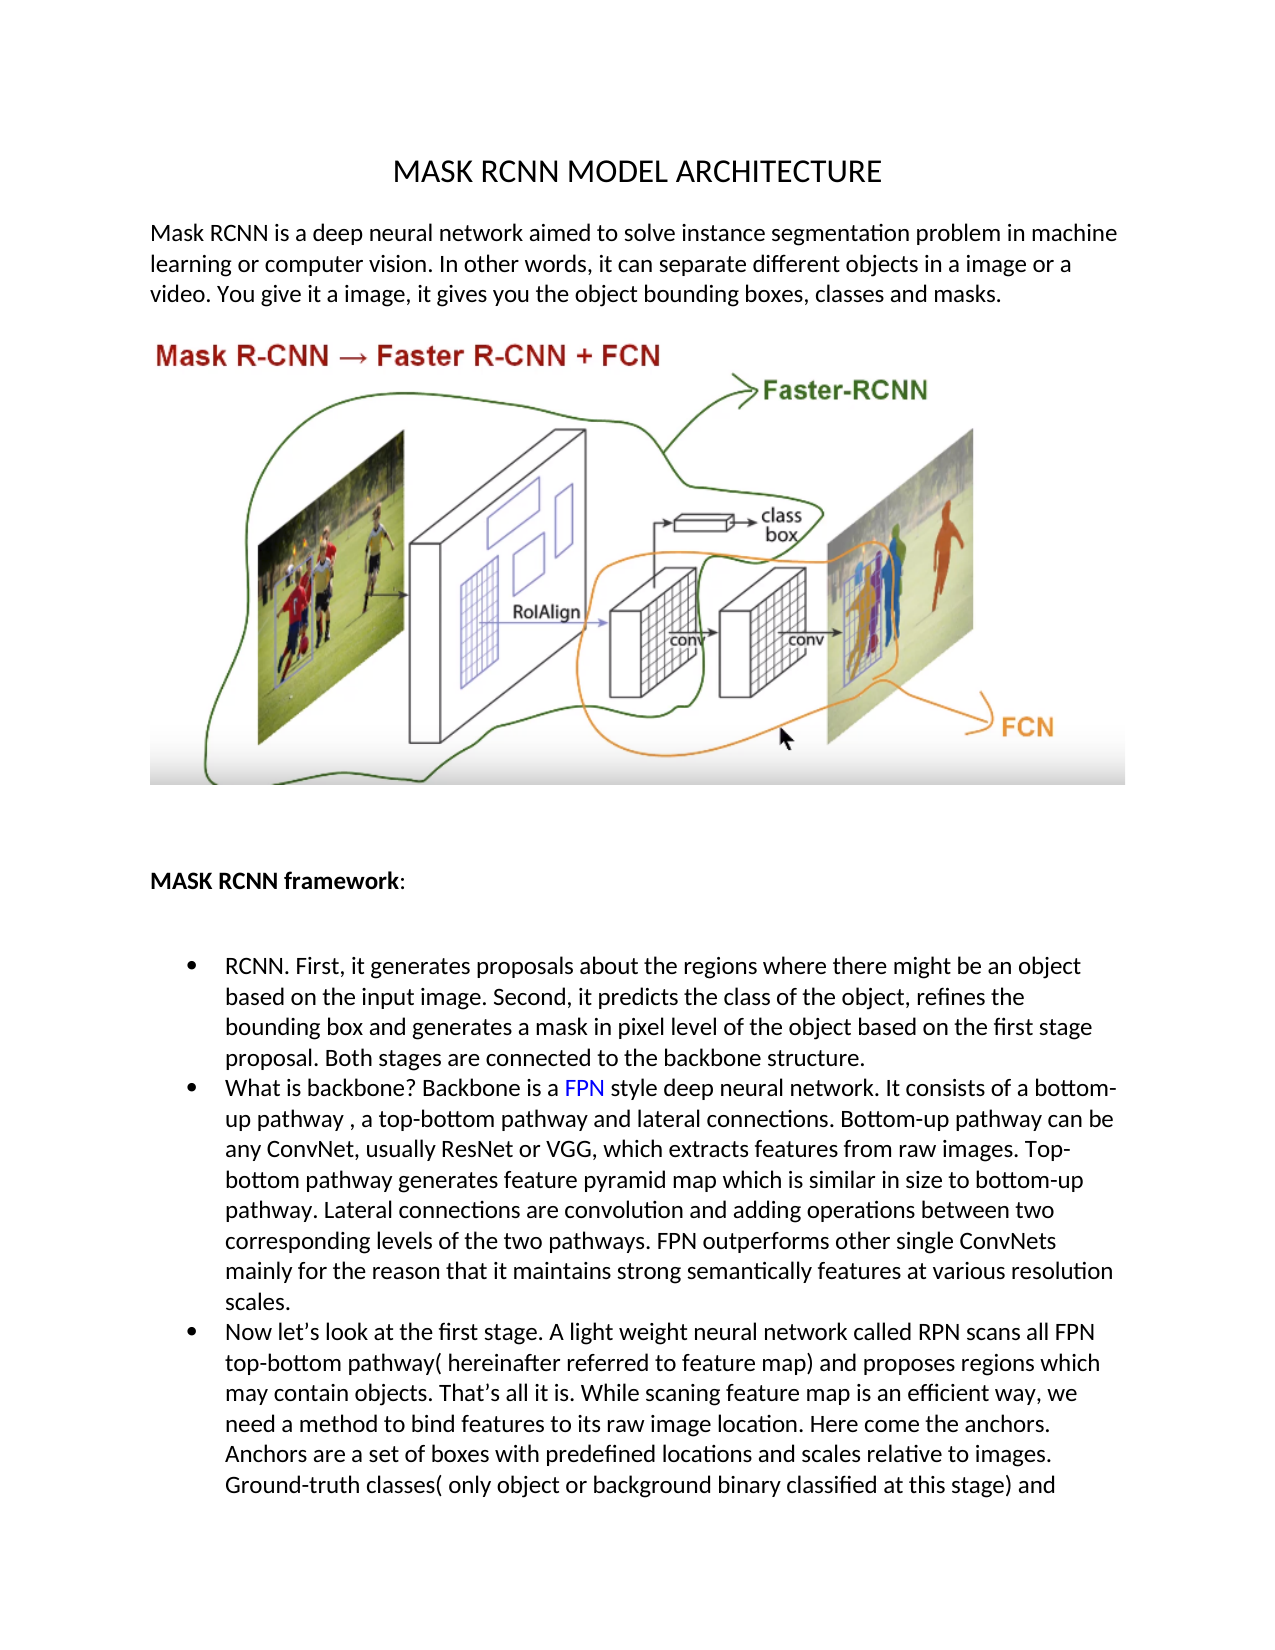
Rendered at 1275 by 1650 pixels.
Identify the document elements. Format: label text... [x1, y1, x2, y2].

list What is backbone? Backbone is a FPN style deep neural network. It consists of a bottom-up pathway , a top-bottom pathway and lateral connections. Bottom-up pathway can be any ConvNet, usually ResNet or VGG, which extracts features from raw images. Top-bottom pathway generates feature pyramid map which is similar in size to bottom-up pathway. Lateral connections are convolution and adding operations between two corresponding levels of the two pathways. FPN outperforms other single ConvNets mainly for the reason that it maintains strong semantically features at various resolution scales. [187, 1072, 1125, 1317]
text MASK RCNN MODEL ARCHITECTURE [150, 150, 1125, 191]
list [187, 1317, 1125, 1500]
list RCNN. First, it generates proposals about the regions where there might be an object based on the input image. Second, it predicts the class of the object, refines the bounding box and generates a mask in pixel level of the object based on the first stage proposal. Both stages are connected to the backbone structure. [187, 950, 1125, 1072]
picture [150, 330, 1125, 785]
text MASK RCNN framework: [150, 865, 1125, 896]
